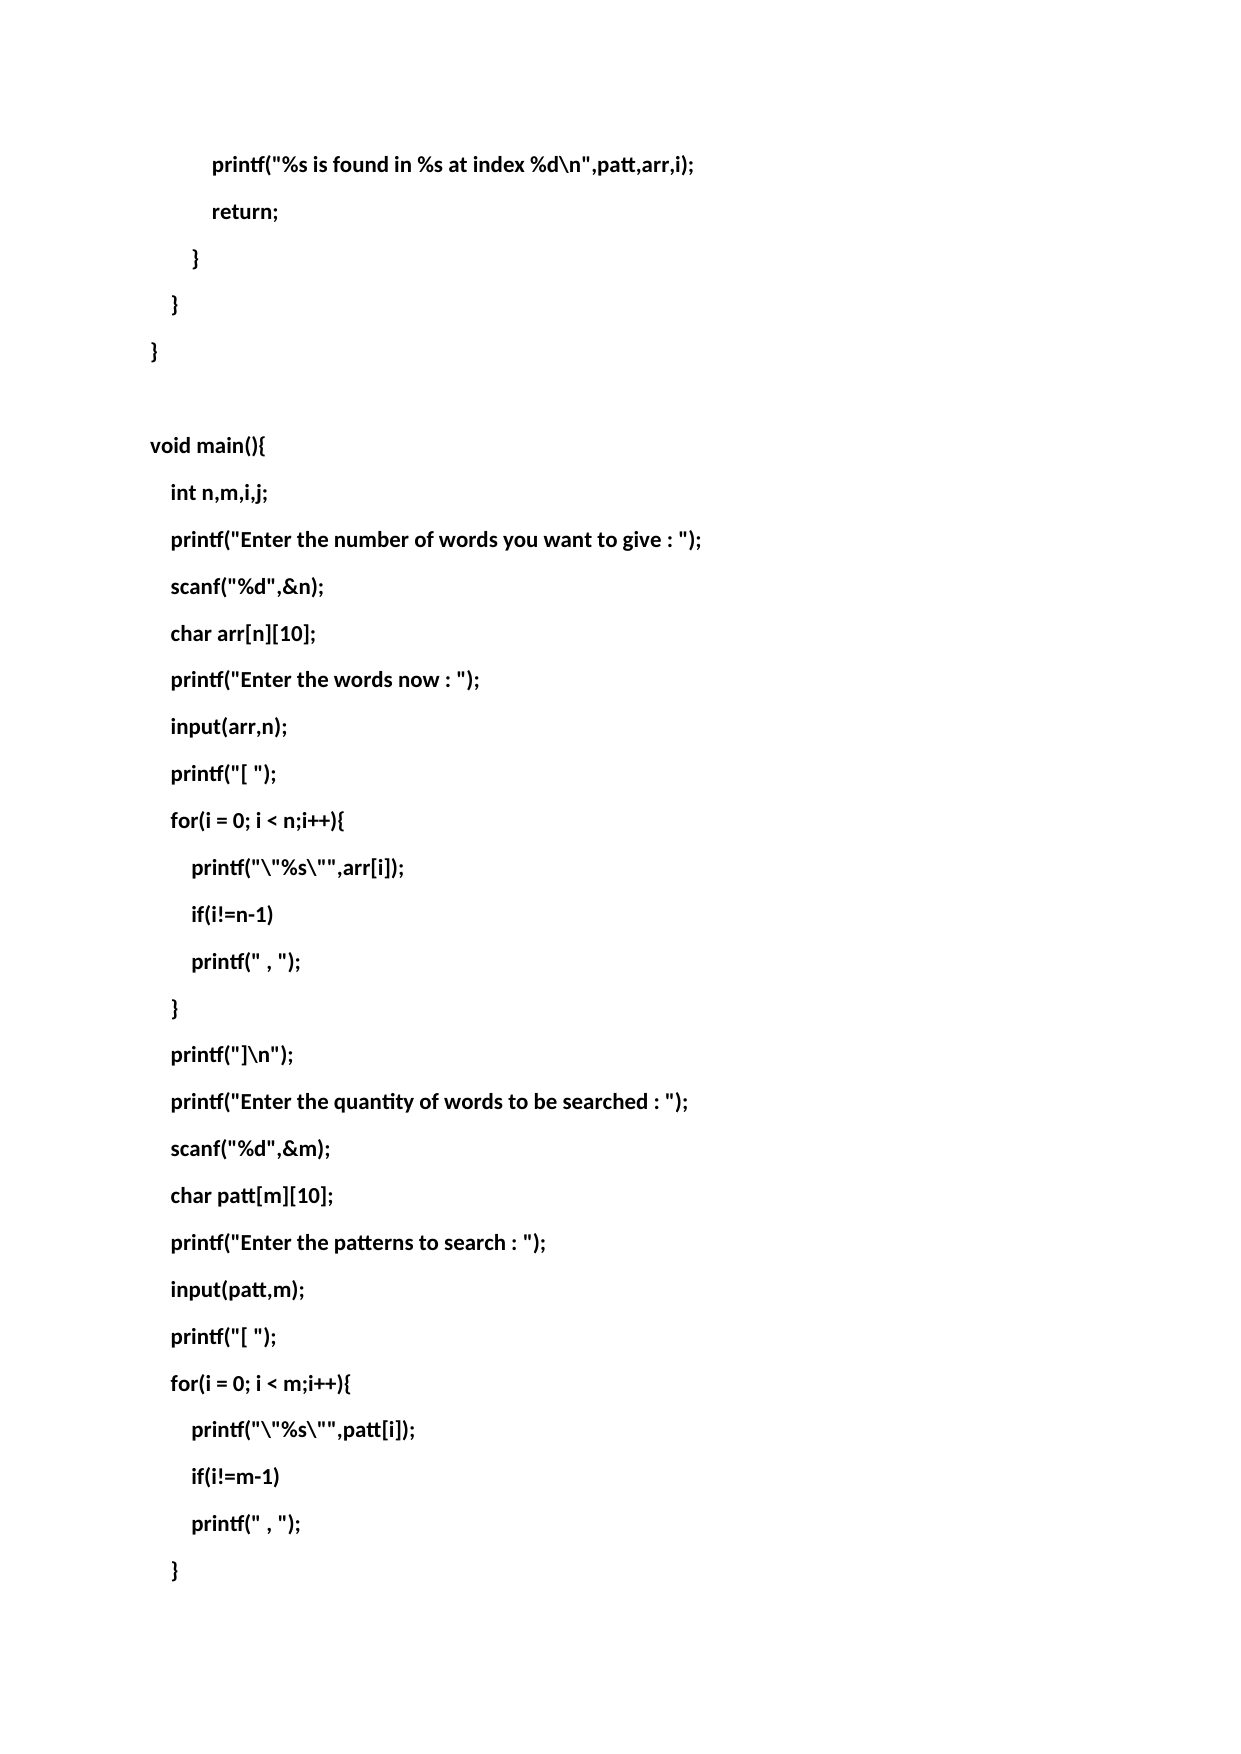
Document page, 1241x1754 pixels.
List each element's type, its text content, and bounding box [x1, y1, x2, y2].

text scanf("%d",&m); [150, 1134, 1090, 1162]
text scanf("%d",&n); [150, 572, 1090, 600]
text printf("\"%s\"",patt[i]); [150, 1416, 1090, 1444]
text if(i!=m-1) [150, 1462, 1090, 1491]
text for(i = 0; i < m;i++){ [150, 1369, 1090, 1397]
text printf("]\n"); [150, 1041, 1090, 1069]
text printf("[ "); [150, 759, 1090, 787]
text printf(" , "); [150, 1509, 1090, 1537]
text } [150, 994, 1090, 1022]
text printf("[ "); [150, 1322, 1090, 1350]
text input(patt,m); [150, 1275, 1090, 1303]
text char arr[n][10]; [150, 619, 1090, 647]
text printf("\"%s\"",arr[i]); [150, 853, 1090, 881]
text return; [150, 197, 1090, 225]
text printf(" , "); [150, 947, 1090, 975]
text int n,m,i,j; [150, 478, 1090, 506]
text printf("Enter the number of words you want to give : "); [150, 525, 1090, 553]
text printf("Enter the words now : "); [150, 666, 1090, 694]
text char patt[m][10]; [150, 1181, 1090, 1209]
text } [150, 1556, 1090, 1584]
text } [150, 291, 1090, 319]
text printf("%s is found in %s at index %d\n",patt,arr,i); [150, 150, 1090, 178]
text printf("Enter the quantity of words to be searched : "); [150, 1087, 1090, 1116]
text printf("Enter the patterns to search : "); [150, 1228, 1090, 1256]
text } [150, 244, 1090, 272]
text input(arr,n); [150, 712, 1090, 741]
text } [150, 337, 1090, 366]
text void main(){ [150, 431, 1090, 459]
text if(i!=n-1) [150, 900, 1090, 928]
text for(i = 0; i < n;i++){ [150, 806, 1090, 834]
